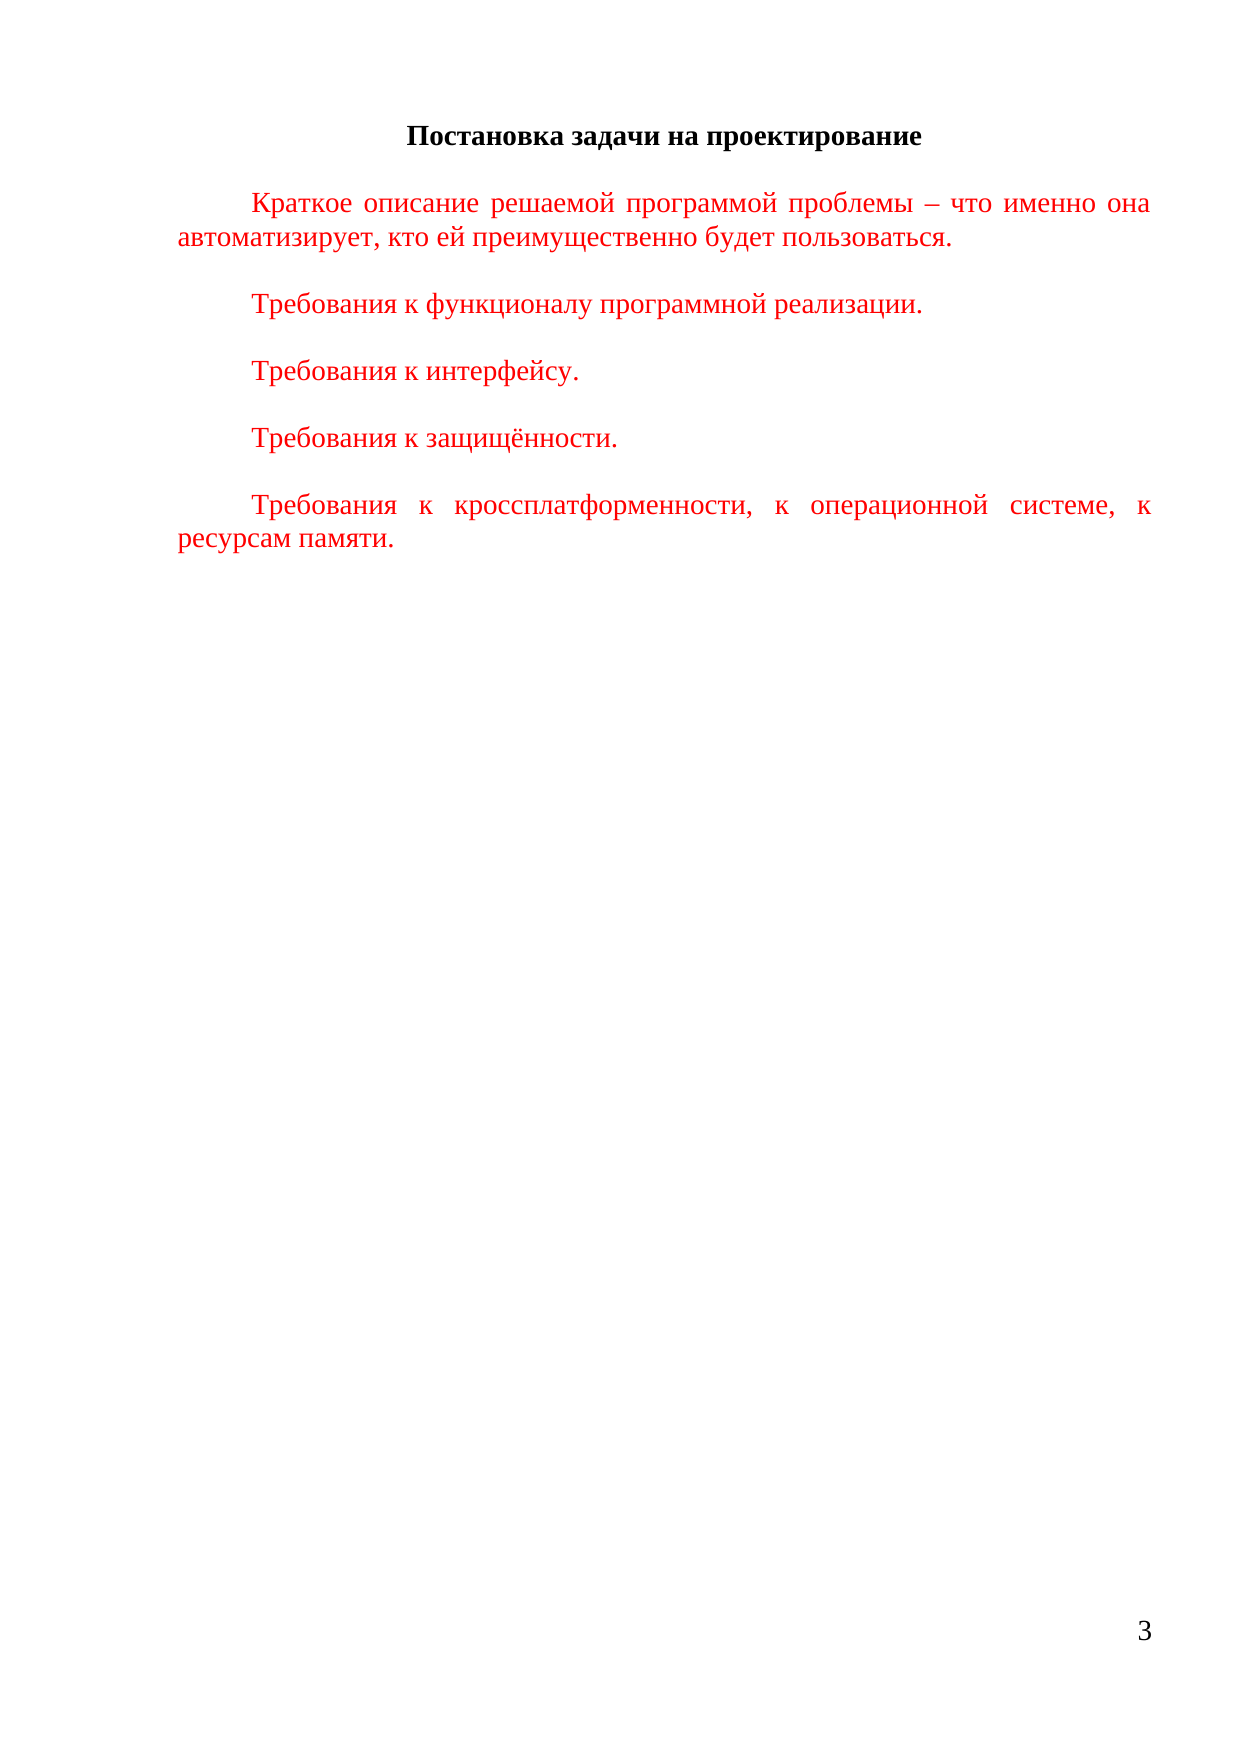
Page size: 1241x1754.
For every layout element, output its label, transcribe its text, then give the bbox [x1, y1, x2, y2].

subtitle Постановка задачи на проектирование [177, 118, 1152, 152]
text Требования к защищённости. [177, 420, 1152, 453]
text Краткое описание решаемой программой проблемы – что именно она автоматизирует, кто ей преимущественно будет пользоваться. [177, 185, 1152, 252]
text Требования к функционалу программной реализации. [177, 286, 1152, 319]
text Требования к кроссплатформенности, к операционной системе, к ресурсам памяти. [177, 487, 1152, 554]
text Требования к интерфейсу. [177, 353, 1152, 386]
